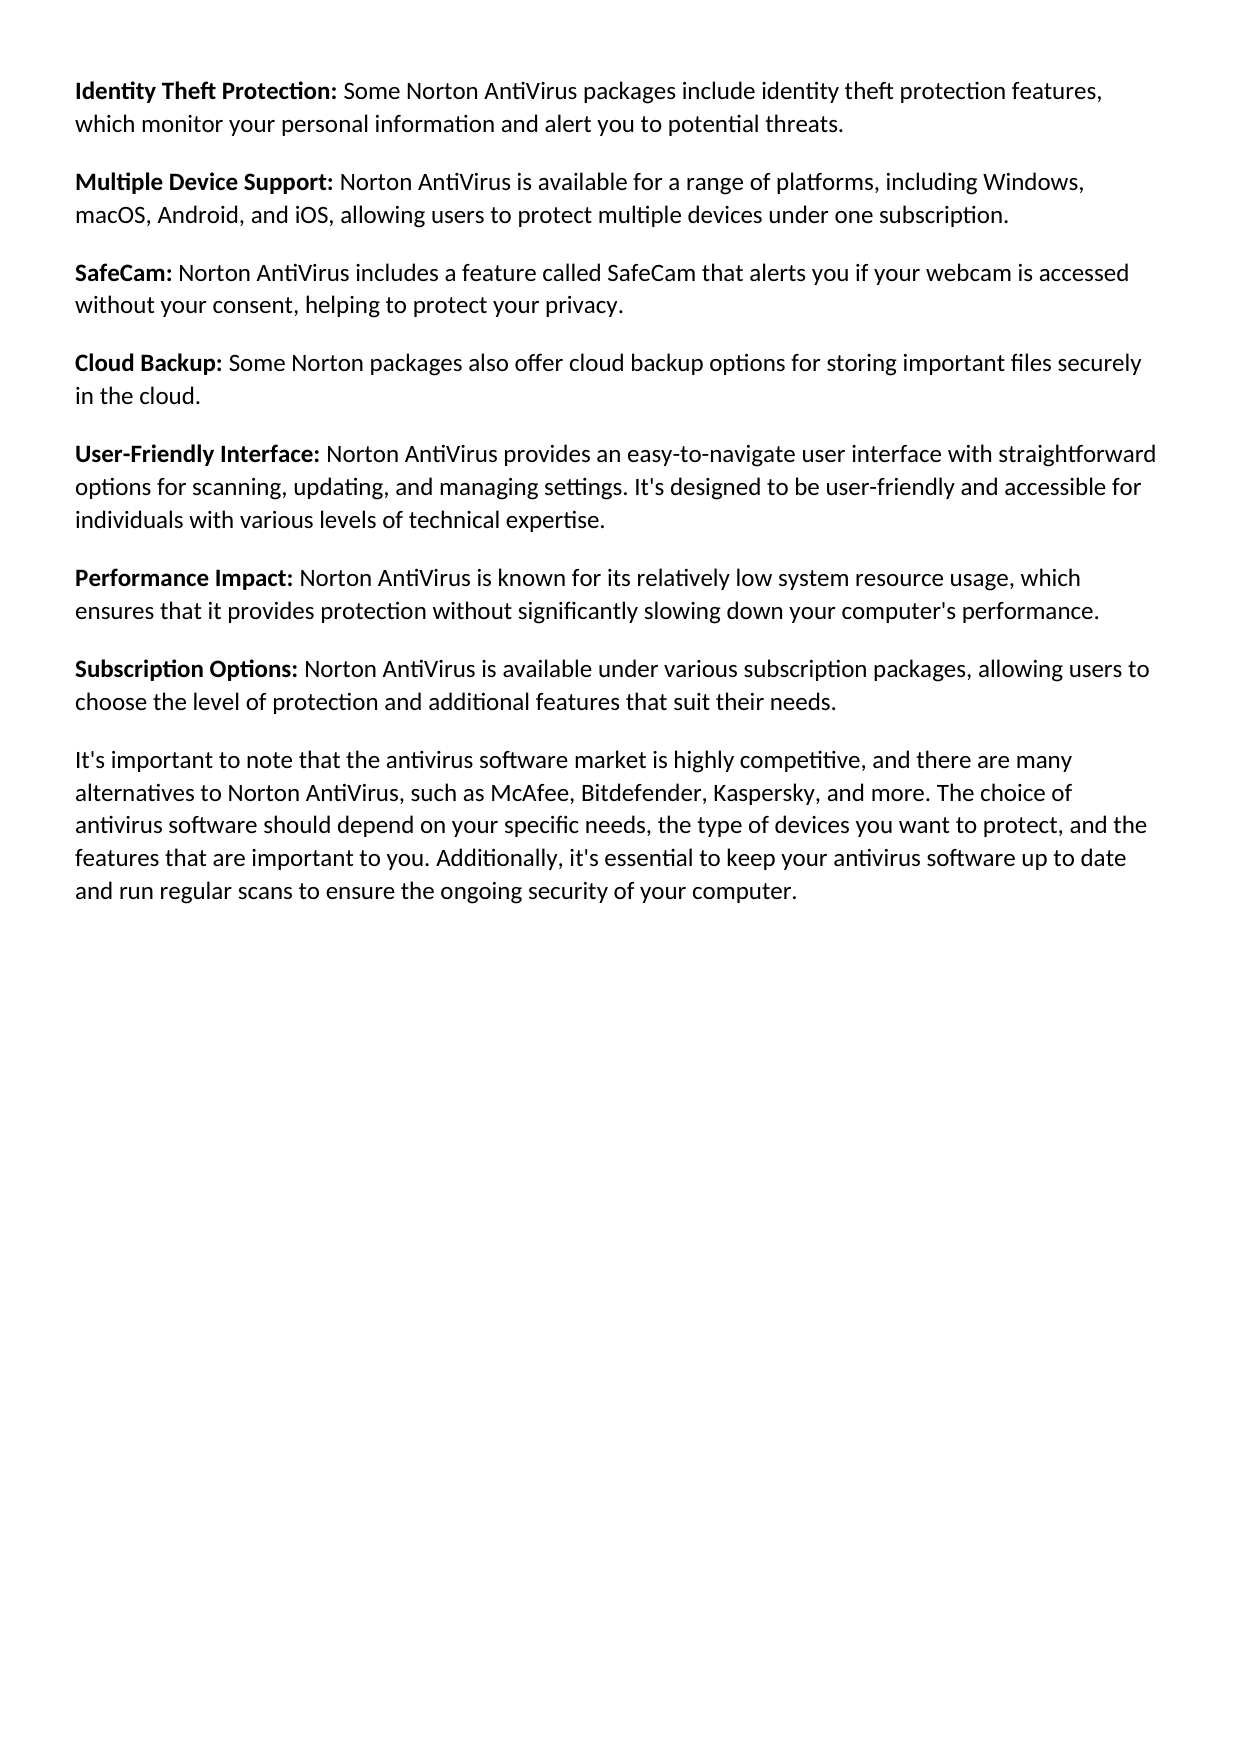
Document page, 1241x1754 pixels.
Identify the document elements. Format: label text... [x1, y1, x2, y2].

text It's important to note that the antivirus software market is highly competitive, and there are many alternatives to Norton AntiVirus, such as McAfee, Bitdefender, Kaspersky, and more. The choice of antivirus software should depend on your specific needs, the type of devices you want to protect, and the features that are important to you. Additionally, it's essential to keep your antivirus software up to date and run regular scans to ensure the ongoing security of your computer. [75, 744, 1165, 906]
text Multiple Device Support: Norton AntiVirus is available for a range of platforms, including Windows, macOS, Android, and iOS, allowing users to protect multiple devices under one subscription. [75, 166, 1165, 229]
text User-Friendly Interface: Norton AntiVirus provides an easy-to-navigate user interface with straightforward options for scanning, updating, and managing settings. It's designed to be user-friendly and accessible for individuals with various levels of technical expertise. [75, 438, 1165, 535]
text Identity Theft Protection: Some Norton AntiVirus packages include identity theft protection features, which monitor your personal information and alert you to potential threats. [75, 75, 1165, 138]
text Cloud Backup: Some Norton packages also offer cloud backup options for storing important files securely in the cloud. [75, 347, 1165, 411]
text Performance Impact: Norton AntiVirus is known for its relatively low system resource usage, which ensures that it provides protection without significantly slowing down your computer's performance. [75, 562, 1165, 626]
text Subscription Options: Norton AntiVirus is available under various subscription packages, allowing users to choose the level of protection and additional features that suit their needs. [75, 653, 1165, 716]
text SafeCam: Norton AntiVirus includes a feature called SafeCam that alerts you if your webcam is accessed without your consent, helping to protect your privacy. [75, 257, 1165, 320]
